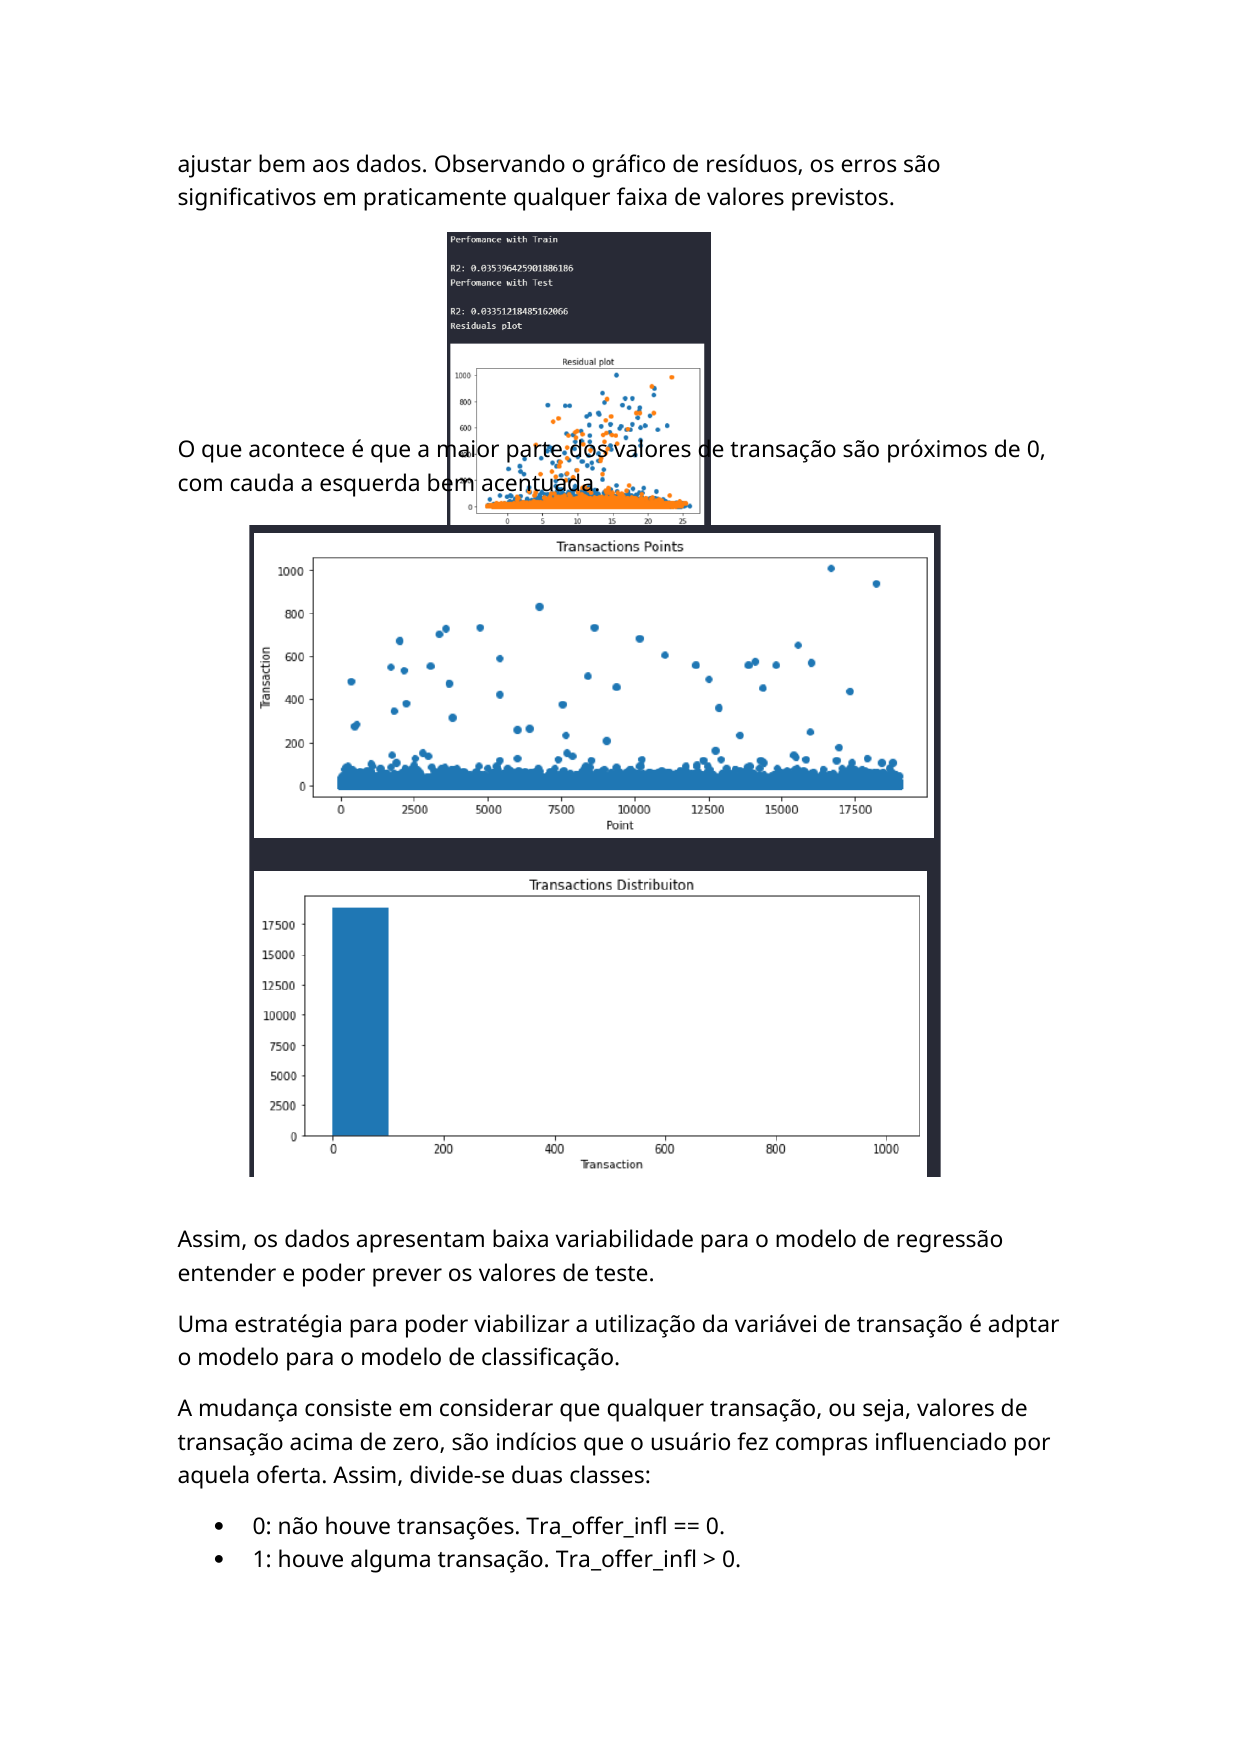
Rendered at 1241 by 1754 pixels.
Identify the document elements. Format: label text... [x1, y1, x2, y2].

text A mudança consiste em considerar que qualquer transação, ou seja, valores de transação acima de zero, são indícios que o usuário fez compras influenciado por aquela oferta. Assim, divide-se duas classes: [177, 1392, 1063, 1491]
picture [447, 232, 711, 433]
list 1: houve alguma transação. Tra_offer_infl > 0. [215, 1543, 1063, 1575]
text Assim, os dados apresentam baixa variabilidade para o modelo de regressão entender e poder prever os valores de teste. [177, 1223, 1063, 1288]
list 0: não houve transações. Tra_offer_infl == 0. [215, 1510, 1063, 1541]
picture [249, 498, 941, 1177]
text Uma estratégia para poder viabilizar a utilização da variávei de transação é adptar o modelo para o modelo de classificação. [177, 1308, 1063, 1373]
text O que acontece é que a maior parte dos valores de transação são próximos de 0, com cauda a esquerda bem acentuada. [177, 433, 1063, 498]
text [177, 148, 1063, 213]
